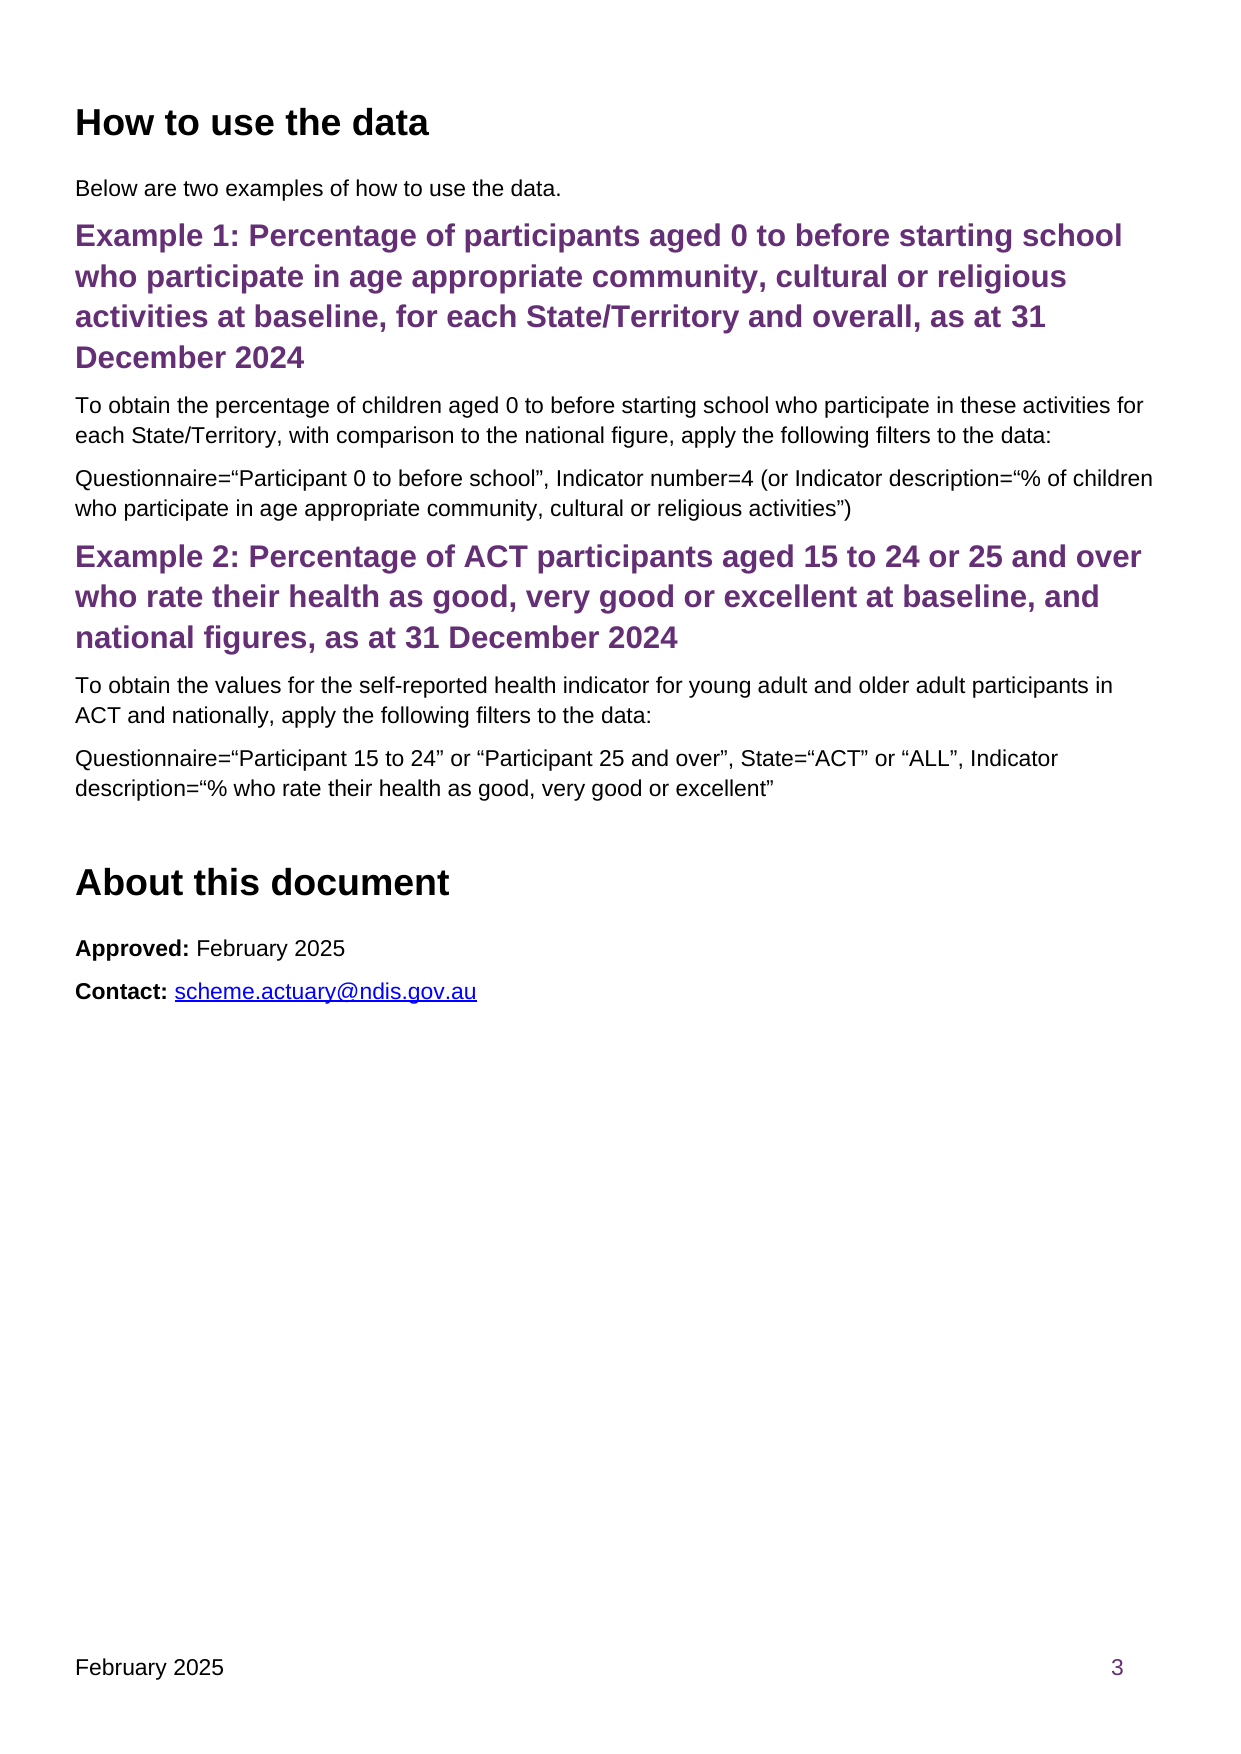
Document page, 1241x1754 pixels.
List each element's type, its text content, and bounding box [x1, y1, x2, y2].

subtitle Example 1: Percentage of participants aged 0 to before starting school who participate in age appropriate community, cultural or religious activities at baseline, for each State/Territory and overall, as at 31 December 2024 [75, 217, 1165, 375]
subtitle How to use the data [75, 100, 1165, 143]
text Contact: scheme.actuary@ndis.gov.au [75, 978, 1165, 1004]
text To obtain the values for the self-reported health indicator for young adult and older adult participants in ACT and nationally, apply the following filters to the data: [75, 672, 1165, 728]
subtitle About this document [75, 860, 1165, 903]
text Questionnaire=“Participant 15 to 24” or “Participant 25 and over”, State=“ACT” or “ALL”, Indicator description=“% who rate their health as good, very good or excellent” [75, 745, 1165, 801]
text Below are two examples of how to use the data. [75, 175, 1165, 201]
subtitle Example 2: Percentage of ACT participants aged 15 to 24 or 25 and over who rate their health as good, very good or excellent at baseline, and national figures, as at 31 December 2024 [75, 538, 1165, 655]
text To obtain the percentage of children aged 0 to before starting school who participate in these activities for each State/Territory, with comparison to the national figure, apply the following filters to the data: [75, 392, 1165, 448]
text Questionnaire=“Participant 0 to before school”, Indicator number=4 (or Indicator description=“% of children who participate in age appropriate community, cultural or religious activities”) [75, 465, 1165, 521]
text Approved: February 2025 [75, 935, 1165, 961]
